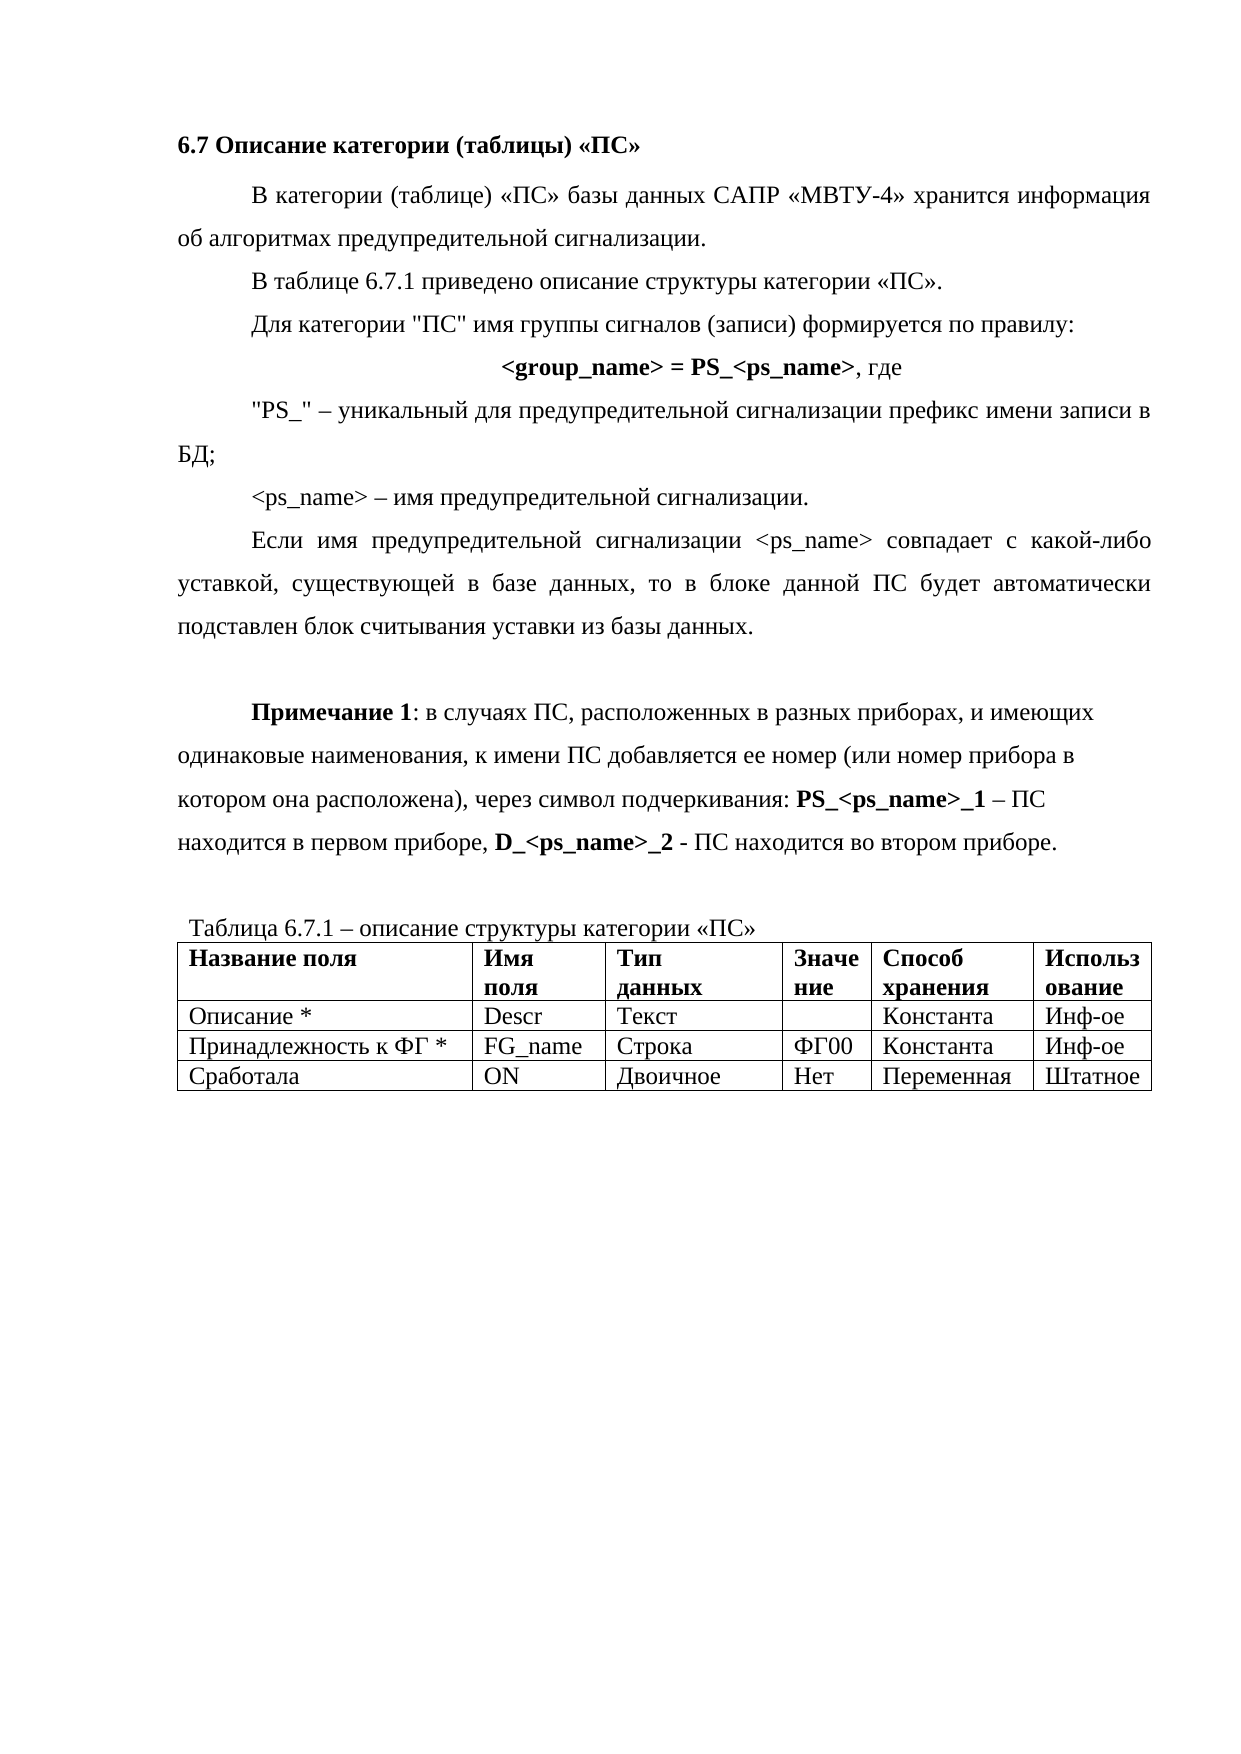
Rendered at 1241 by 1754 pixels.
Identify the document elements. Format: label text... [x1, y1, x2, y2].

table_cell Строка [606, 1031, 782, 1060]
table_cell ON [473, 1061, 605, 1090]
text <group_name> = PS_<ps_name>, где [177, 352, 1152, 381]
table_cell Константа [872, 1001, 1033, 1030]
subtitle 6.7 Описание категории (таблицы) «ПС» [177, 131, 1152, 159]
table_cell Описание * [178, 1001, 472, 1030]
table_cell Имя поля [473, 943, 605, 1000]
table_cell Использование [1034, 943, 1151, 1000]
table_cell Сработала [178, 1061, 472, 1090]
table_header Таблица 6.7.1 – описание структуры категории «ПС» [177, 913, 1152, 942]
table_cell Принадлежность к ФГ * [178, 1031, 472, 1060]
table_cell Двоичное [606, 1061, 782, 1090]
table_cell Текст [606, 1001, 782, 1030]
text <ps_name> – имя предупредительной сигнализации. [177, 482, 1152, 511]
table_cell Штатное [1034, 1061, 1151, 1090]
table_cell Константа [872, 1031, 1033, 1060]
text Примечание 1: в случаях ПС, расположенных в разных приборах, и имеющих одинаковые наименования, к имени ПС добавляется ее номер (или номер прибора в котором она расположена), через символ подчеркивания: PS_<ps_name>_1 – ПС находится в первом приборе, D_<ps_name>_2 - ПС находится во втором приборе. [177, 697, 1152, 856]
table_cell Название поля [178, 943, 472, 1000]
table_cell Переменная [872, 1061, 1033, 1090]
table_cell ФГ00 [783, 1031, 871, 1060]
table_cell Значение [783, 943, 871, 1000]
text В категории (таблице) «ПС» базы данных САПР «МВТУ-4» хранится информация об алгоритмах предупредительной сигнализации. [177, 180, 1152, 252]
text В таблице 6.7.1 приведено описание структуры категории «ПС». [177, 266, 1152, 295]
table_cell Инф-ое [1034, 1031, 1151, 1060]
table_cell [783, 1001, 871, 1030]
text "PS_" – уникальный для предупредительной сигнализации префикс имени записи в БД; [177, 396, 1152, 467]
table_cell Тип данных [606, 943, 782, 1000]
table_cell Нет [783, 1061, 871, 1090]
table_cell Descr [473, 1001, 605, 1030]
text Если имя предупредительной сигнализации <ps_name> совпадает с какой-либо уставкой, существующей в базе данных, то в блоке данной ПС будет автоматически подставлен блок считывания уставки из базы данных. [177, 525, 1152, 640]
table_cell Инф-ое [1034, 1001, 1151, 1030]
table_cell Способ хранения [872, 943, 1033, 1000]
text Для категории "ПС" имя группы сигналов (записи) формируется по правилу: [177, 309, 1152, 338]
table_cell FG_name [473, 1031, 605, 1060]
